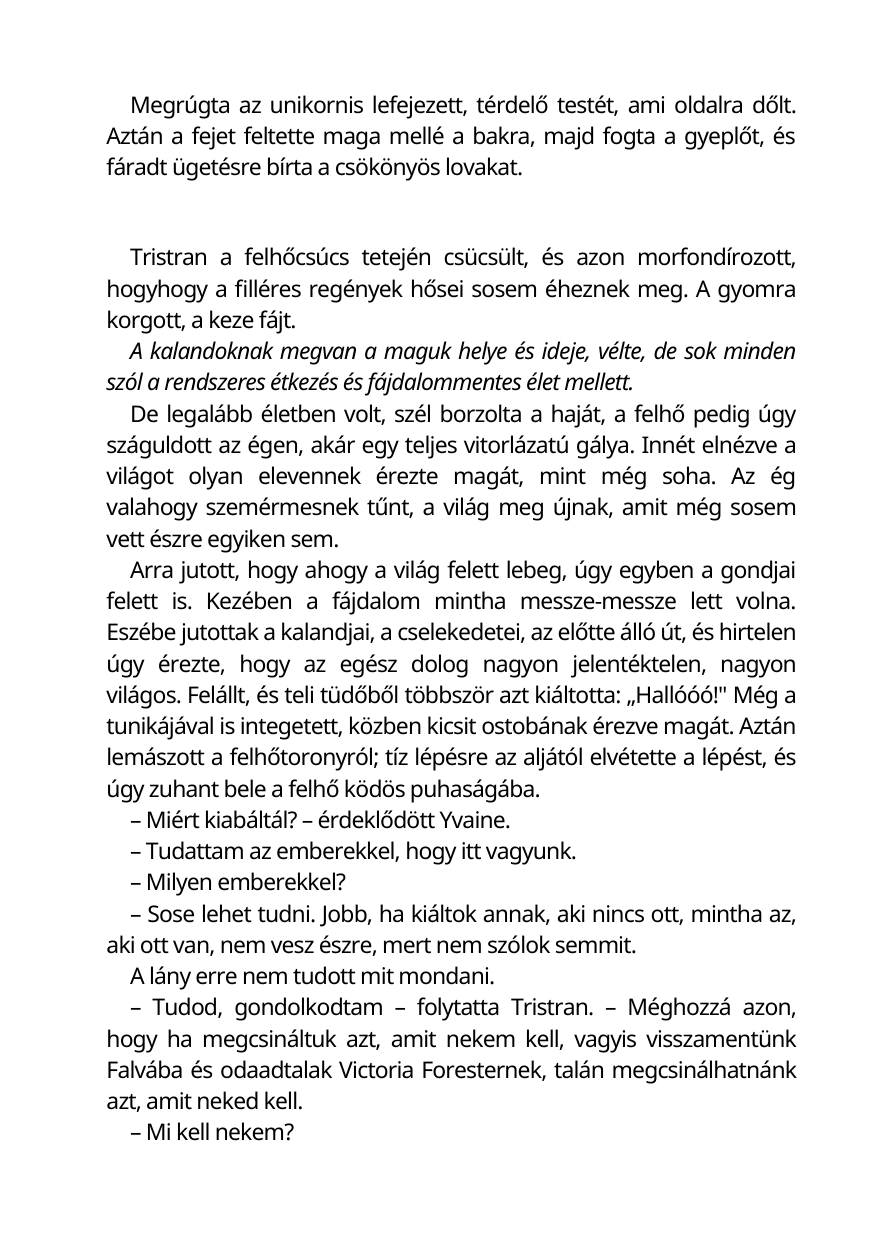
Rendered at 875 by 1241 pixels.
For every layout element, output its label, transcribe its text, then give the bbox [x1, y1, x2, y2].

text Arra jutott, hogy ahogy a világ felett lebeg, úgy egyben a gondjai felett is. Kezében a fájdalom mintha messze-messze lett volna. Eszébe jutottak a kalandjai, a cselekedetei, az előtte álló út, és hirtelen úgy érezte, hogy az egész dolog nagyon jelentéktelen, nagyon világos. Felállt, és teli tüdőből többször azt kiáltotta: „Hallóóó!" Még a tunikájával is integetett, közben kicsit ostobának érezve magát. Aztán lemászott a felhőtoronyról; tíz lépésre az aljától elvétette a lépést, és úgy zuhant bele a felhő ködös puhaságába. [106, 554, 797, 804]
text A lány erre nem tudott mit mondani. [106, 960, 797, 991]
text Megrúgta az unikornis lefejezett, térdelő testét, ami oldalra dőlt. Aztán a fejet feltette maga mellé a bakra, majd fogta a gyeplőt, és fáradt ügetésre bírta a csökönyös lovakat. [106, 88, 797, 182]
text Tristran a felhőcsúcs tetején csücsült, és azon morfondírozott, hogyhogy a filléres regények hősei sosem éheznek meg. A gyomra korgott, a keze fájt. [106, 241, 797, 335]
text – Tudod, gondolkodtam – folytatta Tristran. – Méghozzá azon, hogy ha megcsináltuk azt, amit nekem kell, vagyis visszamentünk Falvába és odaadtalak Victoria Foresternek, talán megcsinálhatnánk azt, amit neked kell. [106, 991, 797, 1116]
text – Tudattam az emberekkel, hogy itt vagyunk. [106, 835, 797, 866]
text – Milyen emberekkel? [106, 866, 797, 898]
text – Sose lehet tudni. Jobb, ha kiáltok annak, aki nincs ott, mintha az, aki ott van, nem vesz észre, mert nem szólok semmit. [106, 898, 797, 960]
text De legalább életben volt, szél borzolta a haját, a felhő pedig úgy száguldott az égen, akár egy teljes vitorlázatú gálya. Innét elnézve a világot olyan elevennek érezte magát, mint még soha. Az ég valahogy szemérmesnek tűnt, a világ meg újnak, amit még sosem vett észre egyiken sem. [106, 398, 797, 554]
text – Mi kell nekem? [106, 1116, 797, 1148]
text A kalandoknak megvan a maguk helye és ideje, vélte, de sok minden szól a rendszeres étkezés és fájdalommentes élet mellett. [106, 335, 797, 398]
text – Miért kiabáltál? – érdeklődött Yvaine. [106, 804, 797, 835]
